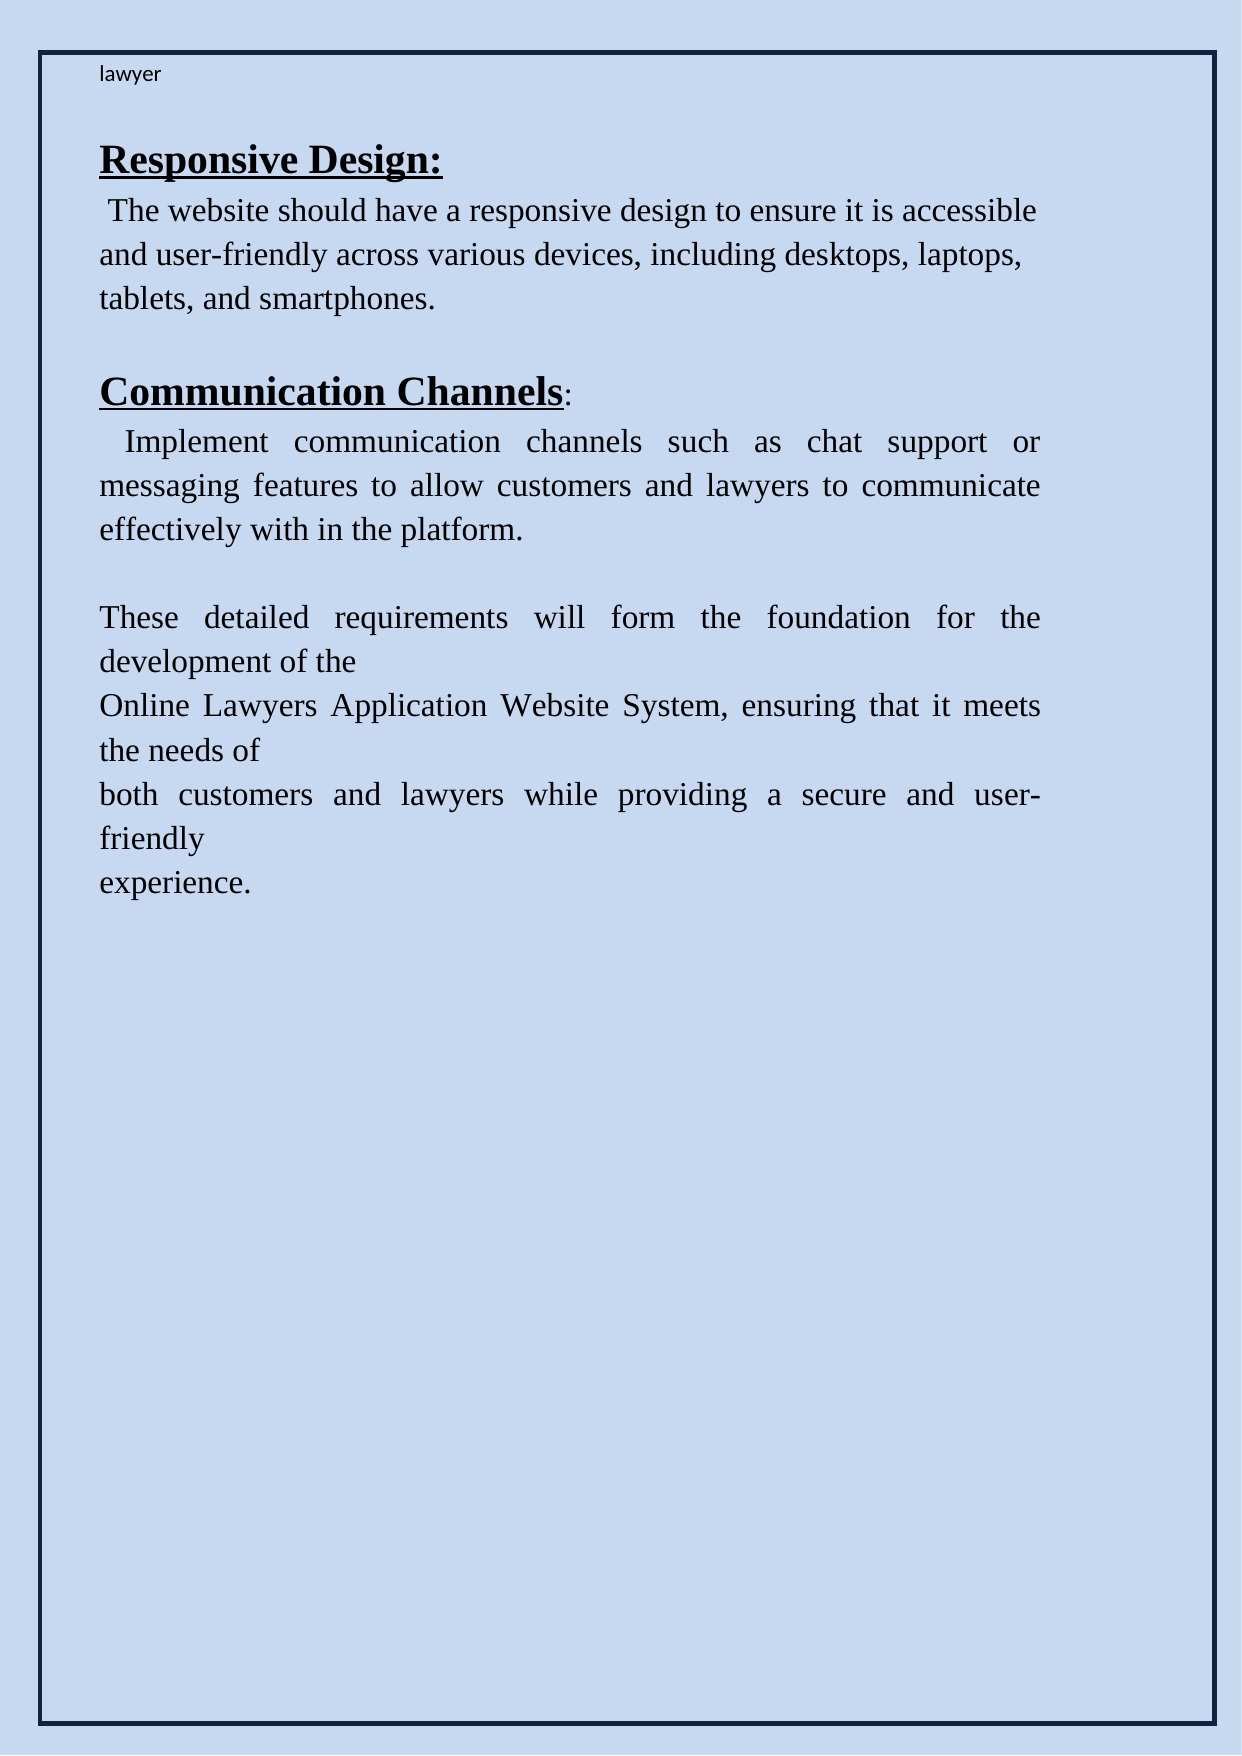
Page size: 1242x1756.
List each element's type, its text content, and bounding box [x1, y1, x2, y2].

subtitle and user-friendly across various devices, including desktops, laptops, [99, 234, 1042, 272]
subtitle Responsive Design: [99, 135, 1042, 183]
subtitle Communication Channels: [99, 366, 1042, 414]
subtitle Online Lawyers Application Website System, ensuring that it meets the needs of [99, 686, 1042, 768]
subtitle lawyer [99, 59, 1042, 87]
subtitle tablets, and smartphones. [99, 278, 1042, 316]
subtitle These detailed requirements will form the foundation for the development of the [99, 598, 1042, 680]
subtitle The website should have a responsive design to ensure it is accessible [99, 190, 1042, 228]
subtitle Implement communication channels such as chat support or messaging features to allow customers and lawyers to communicate effectively with in the platform. [99, 421, 1042, 548]
subtitle both customers and lawyers while providing a secure and user-friendly [99, 774, 1042, 856]
subtitle experience. [99, 862, 1042, 900]
